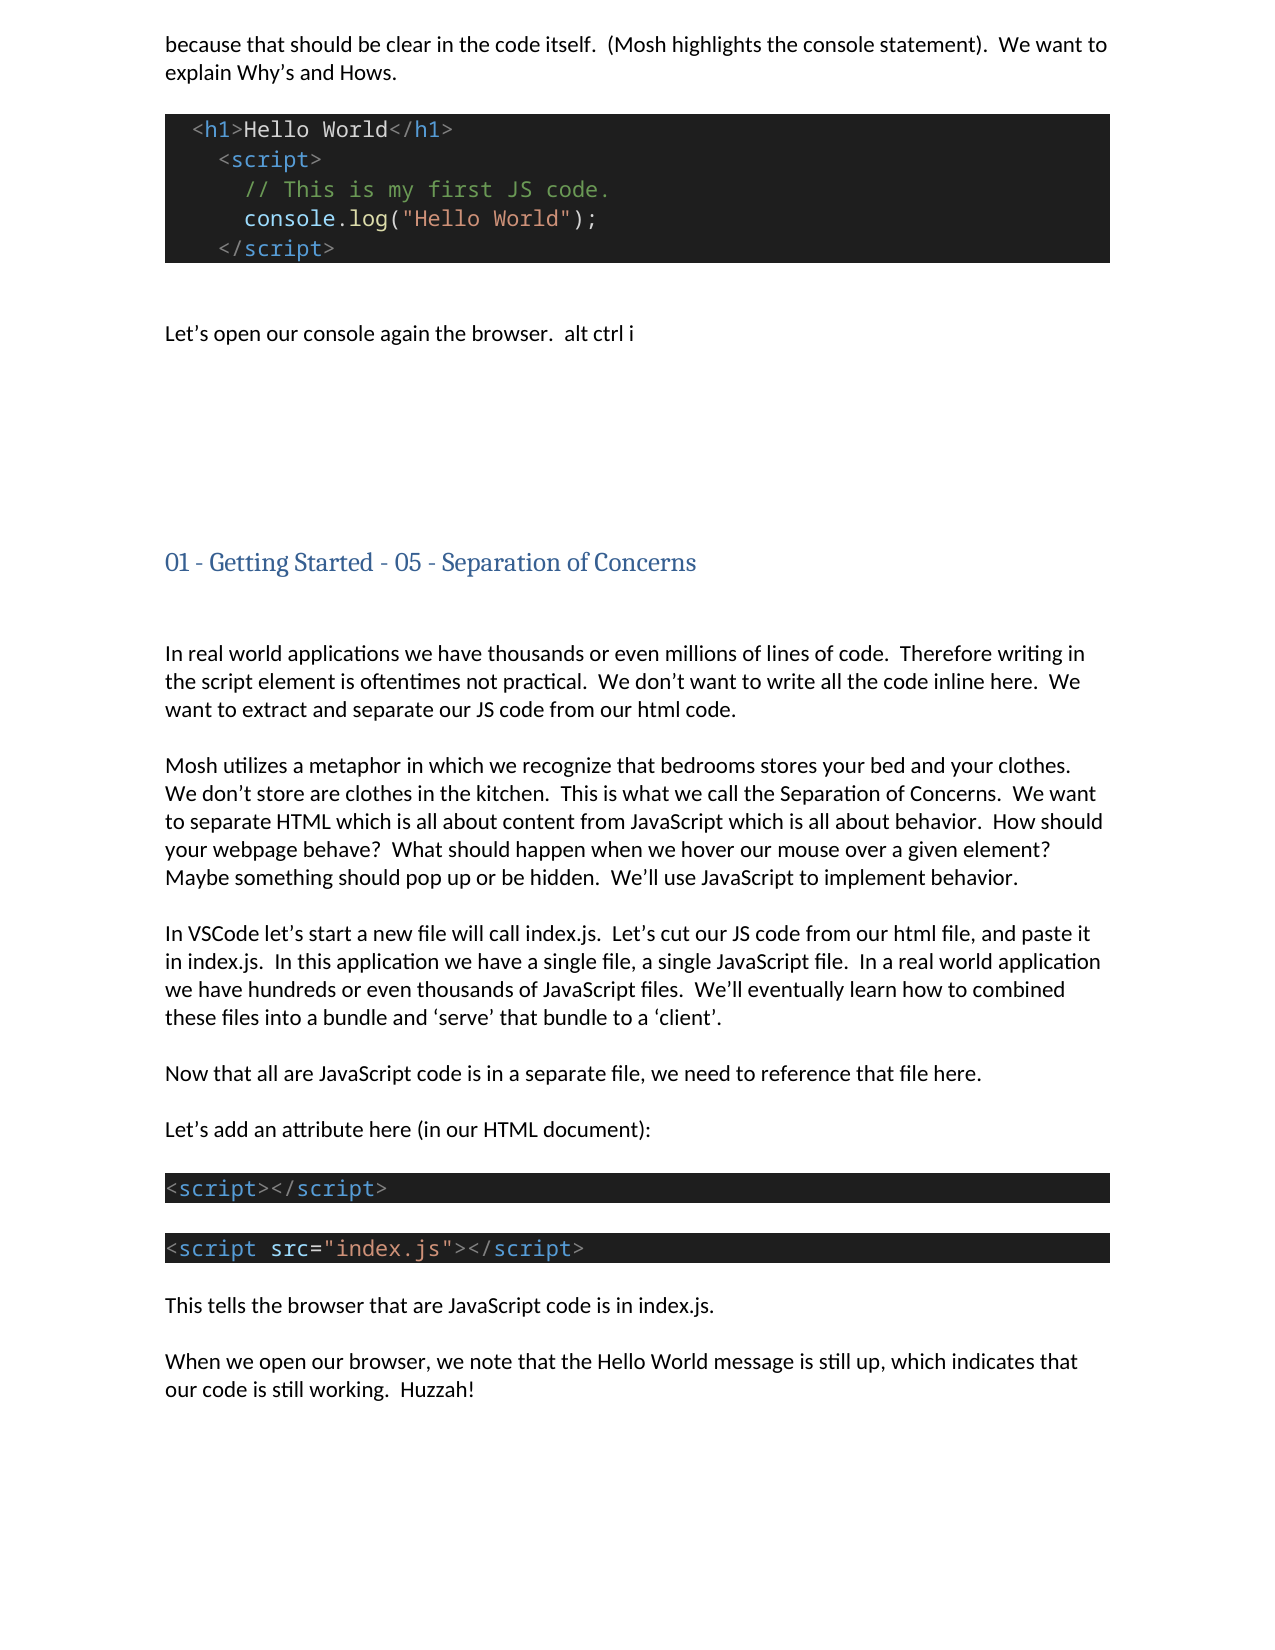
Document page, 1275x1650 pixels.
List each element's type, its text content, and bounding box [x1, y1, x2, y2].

text In real world applications we have thousands or even millions of lines of code. Therefore writing in the script element is oftentimes not practical. We don’t want to write all the code inline here. We want to extract and separate our JS code from our html code. [165, 639, 1110, 723]
subtitle 01 - Getting Started - 05 - Separation of Concerns [165, 547, 1110, 578]
text This tells the browser that are JavaScript code is in index.js. [165, 1291, 1110, 1319]
text </script> [165, 233, 1110, 263]
text In VSCode let’s start a new file will call index.js. Let’s cut our JS code from our html file, and paste it in index.js. In this application we have a single file, a single JavaScript file. In a real world application we have hundreds or even thousands of JavaScript files. We’ll eventually learn how to combined these files into a bundle and ‘serve’ that bundle to a ‘client’. [165, 919, 1110, 1031]
text Mosh utilizes a metaphor in which we recognize that bedrooms stores your bed and your clothes. We don’t store are clothes in the kitchen. This is what we call the Separation of Concerns. We want to separate HTML which is all about content from JavaScript which is all about behavior. How should your webpage behave? What should happen when we hover our mouse over a given element? Maybe something should pop up or be hidden. We’ll use JavaScript to implement behavior. [165, 751, 1110, 891]
text // This is my first JS code. [165, 174, 1110, 203]
text console.log("Hello World"); [165, 203, 1110, 233]
text <script> [165, 144, 1110, 174]
text Let’s open our console again the browser. alt ctrl i [165, 319, 1110, 347]
text Let’s add an attribute here (in our HTML document): [165, 1116, 1110, 1143]
text Now that all are JavaScript code is in a separate file, we need to reference that file here. [165, 1059, 1110, 1087]
text <script></script> [165, 1173, 1110, 1203]
text <script src="index.js"></script> [165, 1233, 1110, 1263]
text When we open our browser, we note that the Hello World message is still up, which indicates that our code is still working. Huzzah! [165, 1347, 1110, 1403]
text <h1>Hello World</h1> [165, 114, 1110, 144]
